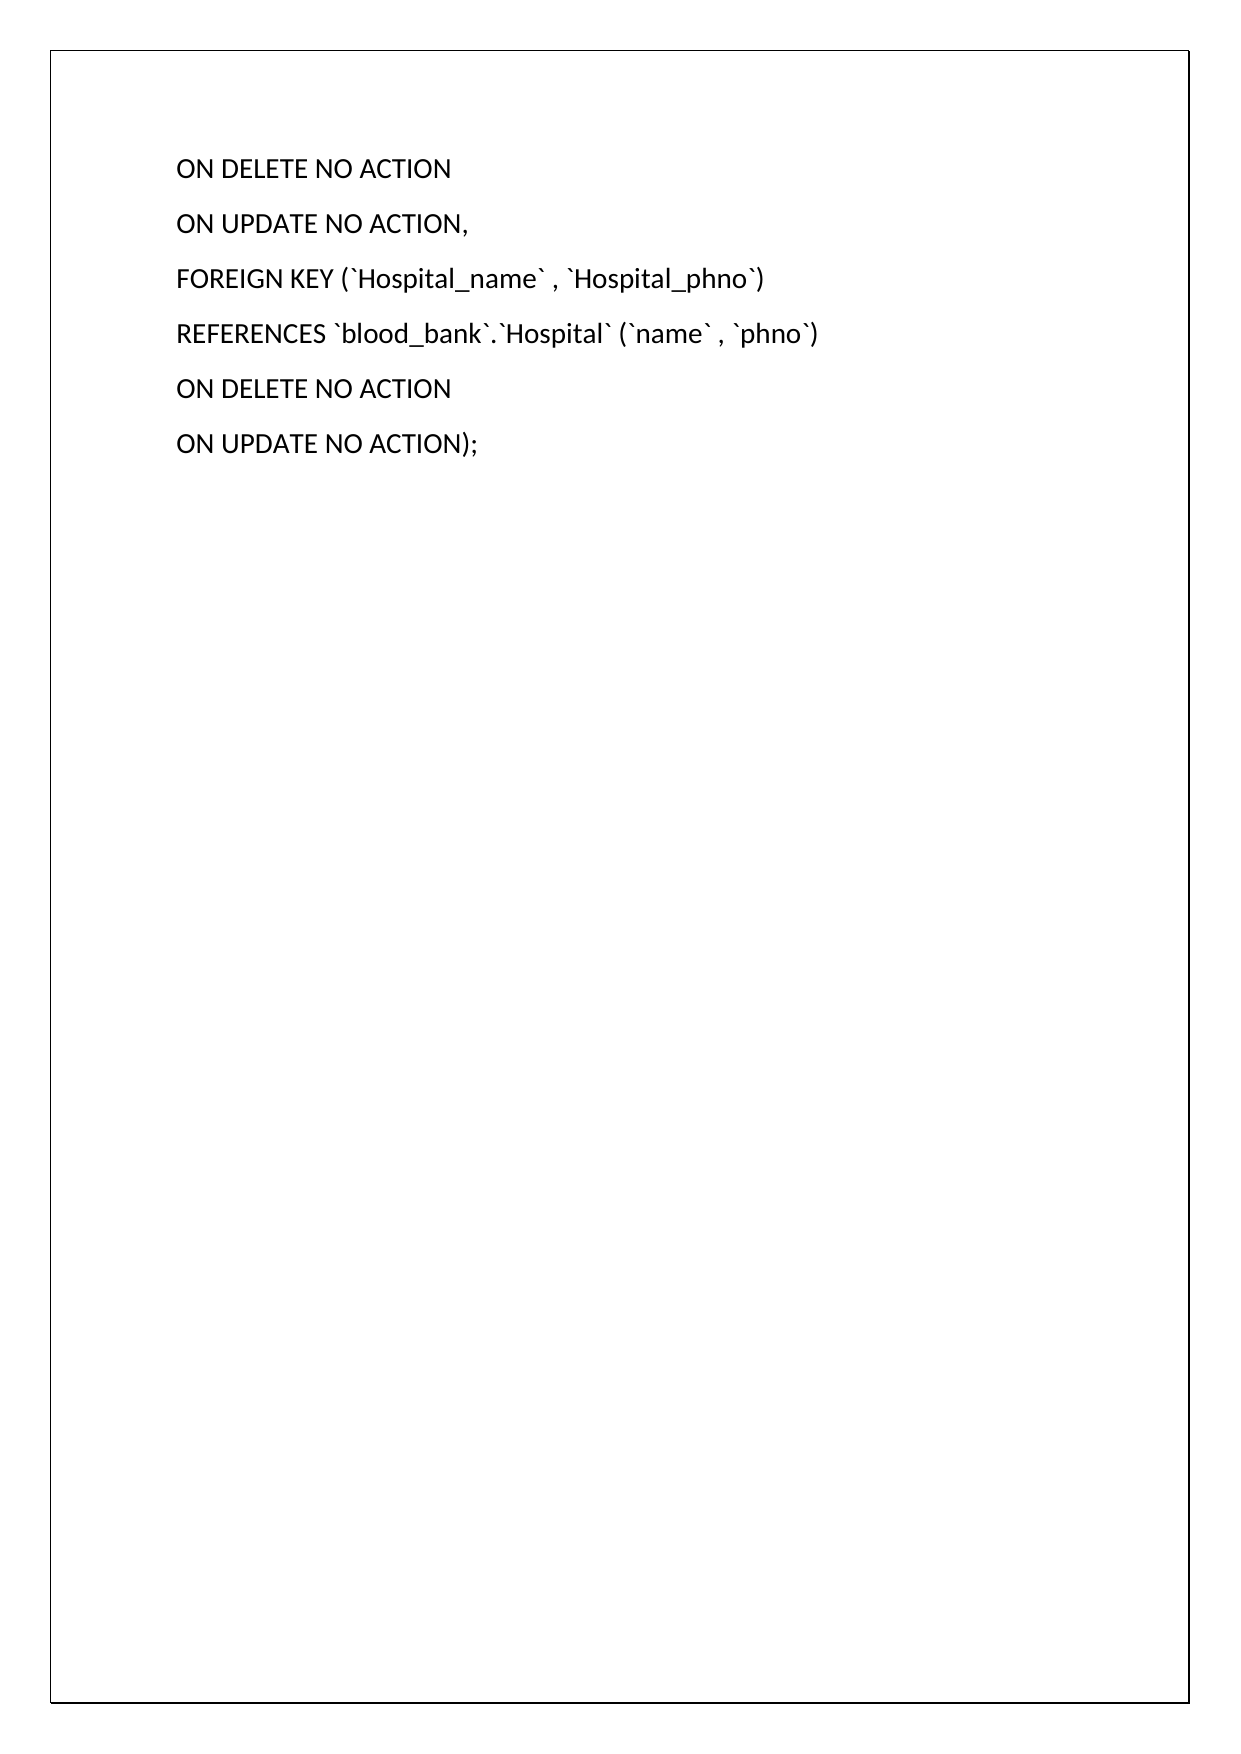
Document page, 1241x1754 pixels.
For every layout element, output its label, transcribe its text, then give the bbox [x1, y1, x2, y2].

text ON DELETE NO ACTION [150, 150, 1089, 186]
text ON DELETE NO ACTION [150, 370, 1089, 406]
text ON UPDATE NO ACTION, [150, 205, 1089, 241]
text FOREIGN KEY (`Hospital_name` , `Hospital_phno`) [150, 260, 1089, 296]
text ON UPDATE NO ACTION); [150, 426, 1089, 461]
text REFERENCES `blood_bank`.`Hospital` (`name` , `phno`) [150, 315, 1089, 351]
